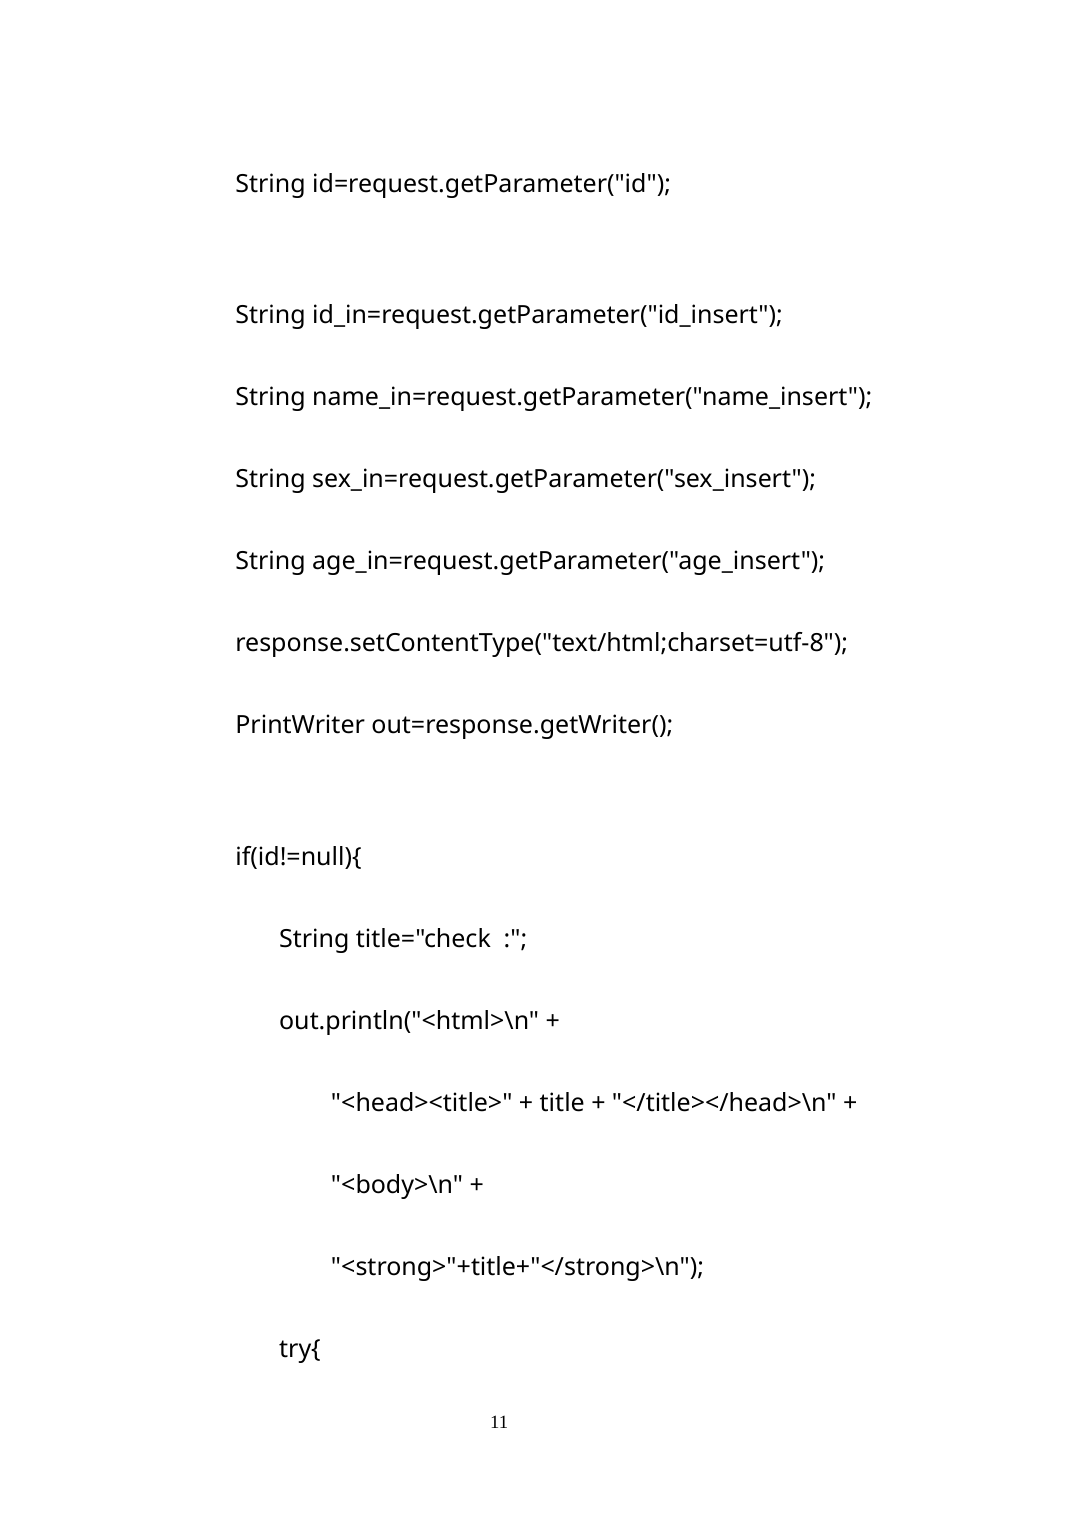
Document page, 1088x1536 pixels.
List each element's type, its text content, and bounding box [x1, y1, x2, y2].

list "<body>\n" + [148, 1151, 999, 1216]
list String sex_in=request.getParameter("sex_insert"); [148, 446, 999, 511]
list out.println("<html>\n" + [148, 987, 999, 1052]
list PrintWriter out=response.getWriter(); [148, 692, 999, 757]
list response.setContentType("text/html;charset=utf-8"); [148, 609, 999, 674]
list try{ [148, 1315, 999, 1380]
list "<head><title>" + title + "</title></head>\n" + [148, 1069, 999, 1134]
list String name_in=request.getParameter("name_insert"); [148, 364, 999, 429]
list "<strong>"+title+"</strong>\n"); [148, 1233, 999, 1298]
list String id=request.getParameter("id"); [148, 150, 999, 215]
list String title="check :"; [148, 905, 999, 970]
list String id_in=request.getParameter("id_insert"); [148, 282, 999, 347]
list String age_in=request.getParameter("age_insert"); [148, 528, 999, 593]
list if(id!=null){ [148, 823, 999, 888]
